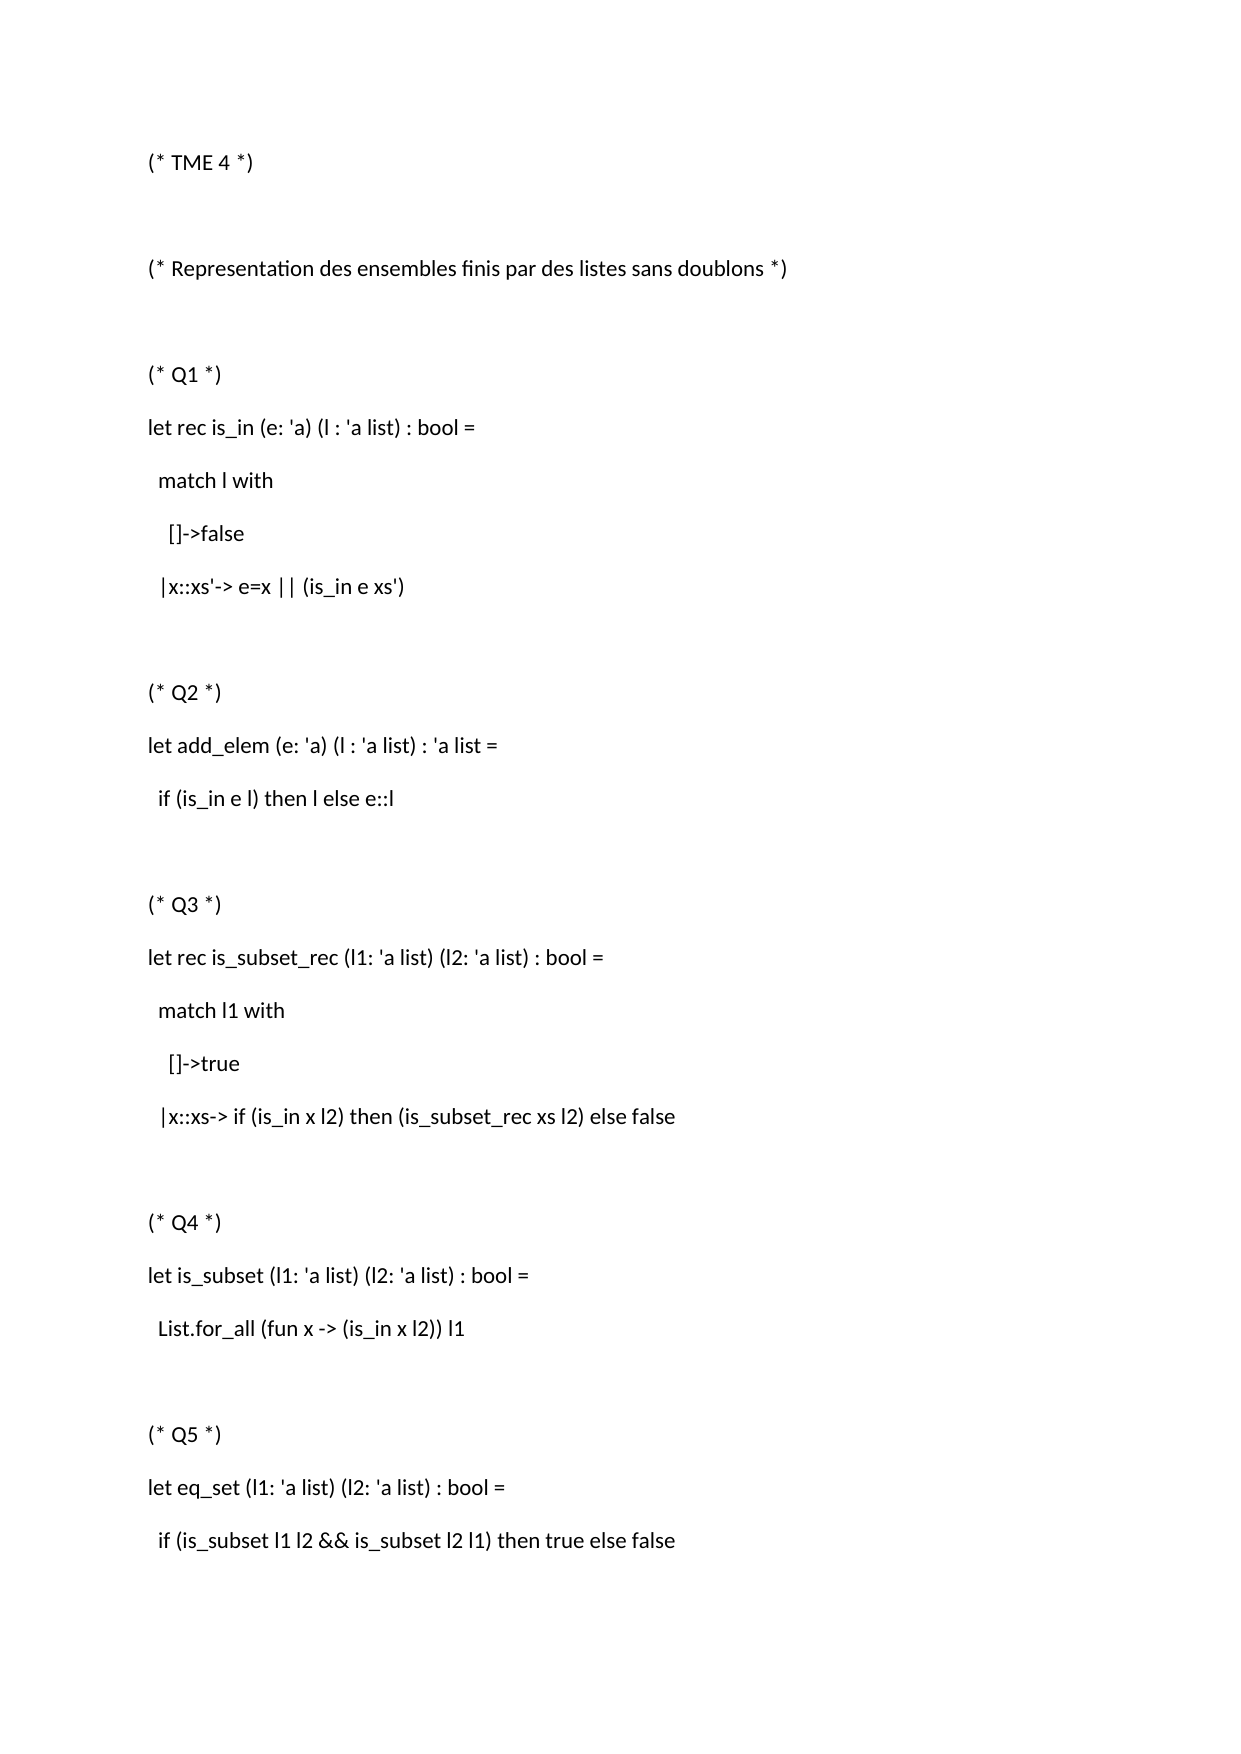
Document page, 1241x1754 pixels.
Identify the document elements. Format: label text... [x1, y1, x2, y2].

text let add_elem (e: 'a) (l : 'a list) : 'a list = [148, 731, 1093, 759]
text (* Representation des ensembles finis par des listes sans doublons *) [148, 254, 1093, 282]
text (* Q3 *) [148, 890, 1093, 918]
text []->true [148, 1049, 1093, 1077]
text List.for_all (fun x -> (is_in x l2)) l1 [148, 1314, 1093, 1342]
text let eq_set (l1: 'a list) (l2: 'a list) : bool = [148, 1473, 1093, 1501]
text let rec is_in (e: 'a) (l : 'a list) : bool = [148, 413, 1093, 441]
text (* Q4 *) [148, 1208, 1093, 1236]
text match l with [148, 466, 1093, 494]
text (* Q5 *) [148, 1420, 1093, 1448]
text if (is_in e l) then l else e::l [148, 784, 1093, 812]
text (* Q2 *) [148, 678, 1093, 706]
text []->false [148, 519, 1093, 547]
text (* TME 4 *) [148, 148, 1093, 176]
text (* Q1 *) [148, 360, 1093, 388]
text let is_subset (l1: 'a list) (l2: 'a list) : bool = [148, 1261, 1093, 1289]
text if (is_subset l1 l2 && is_subset l2 l1) then true else false [148, 1526, 1093, 1554]
text let rec is_subset_rec (l1: 'a list) (l2: 'a list) : bool = [148, 943, 1093, 971]
text |x::xs-> if (is_in x l2) then (is_subset_rec xs l2) else false [148, 1102, 1093, 1130]
text |x::xs'-> e=x || (is_in e xs') [148, 572, 1093, 600]
text match l1 with [148, 996, 1093, 1024]
